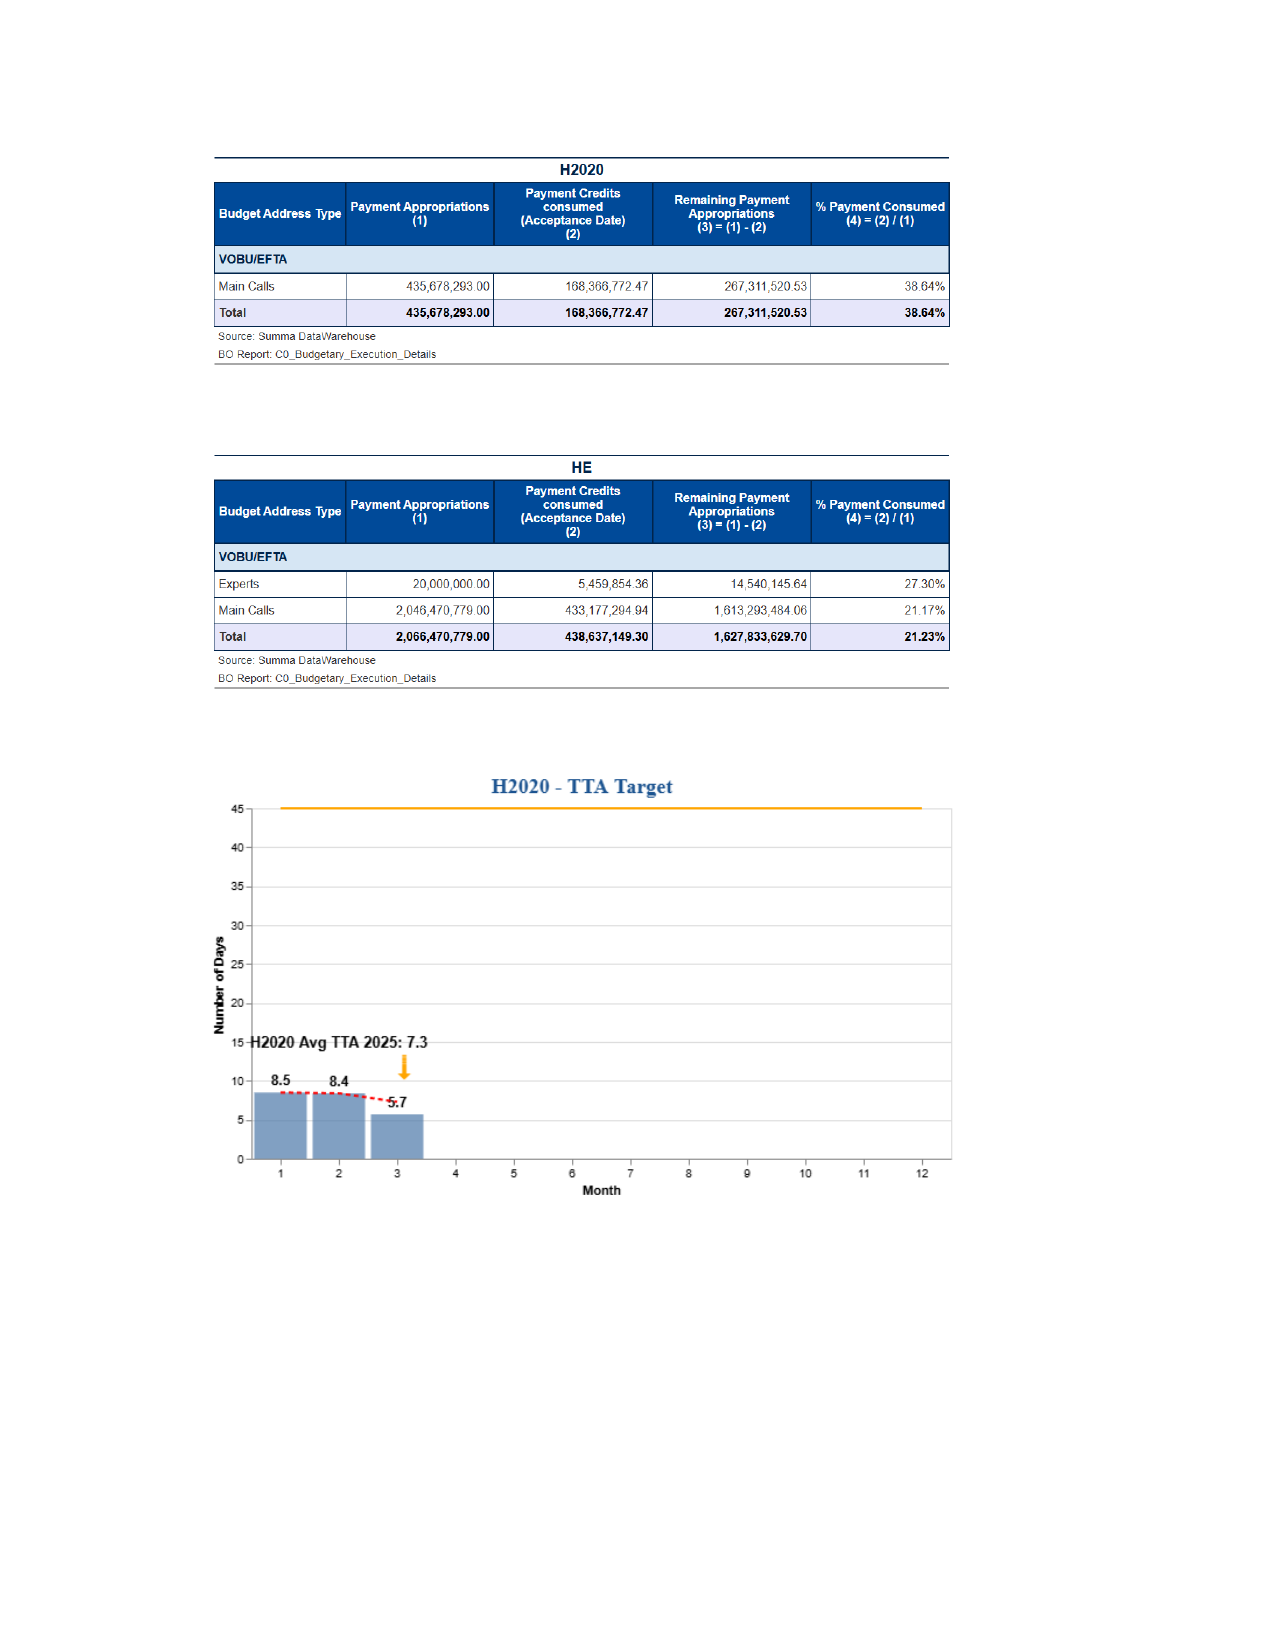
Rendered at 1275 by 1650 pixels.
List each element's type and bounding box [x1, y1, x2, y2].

picture [206, 150, 957, 372]
picture [206, 447, 957, 696]
picture [206, 771, 957, 1202]
